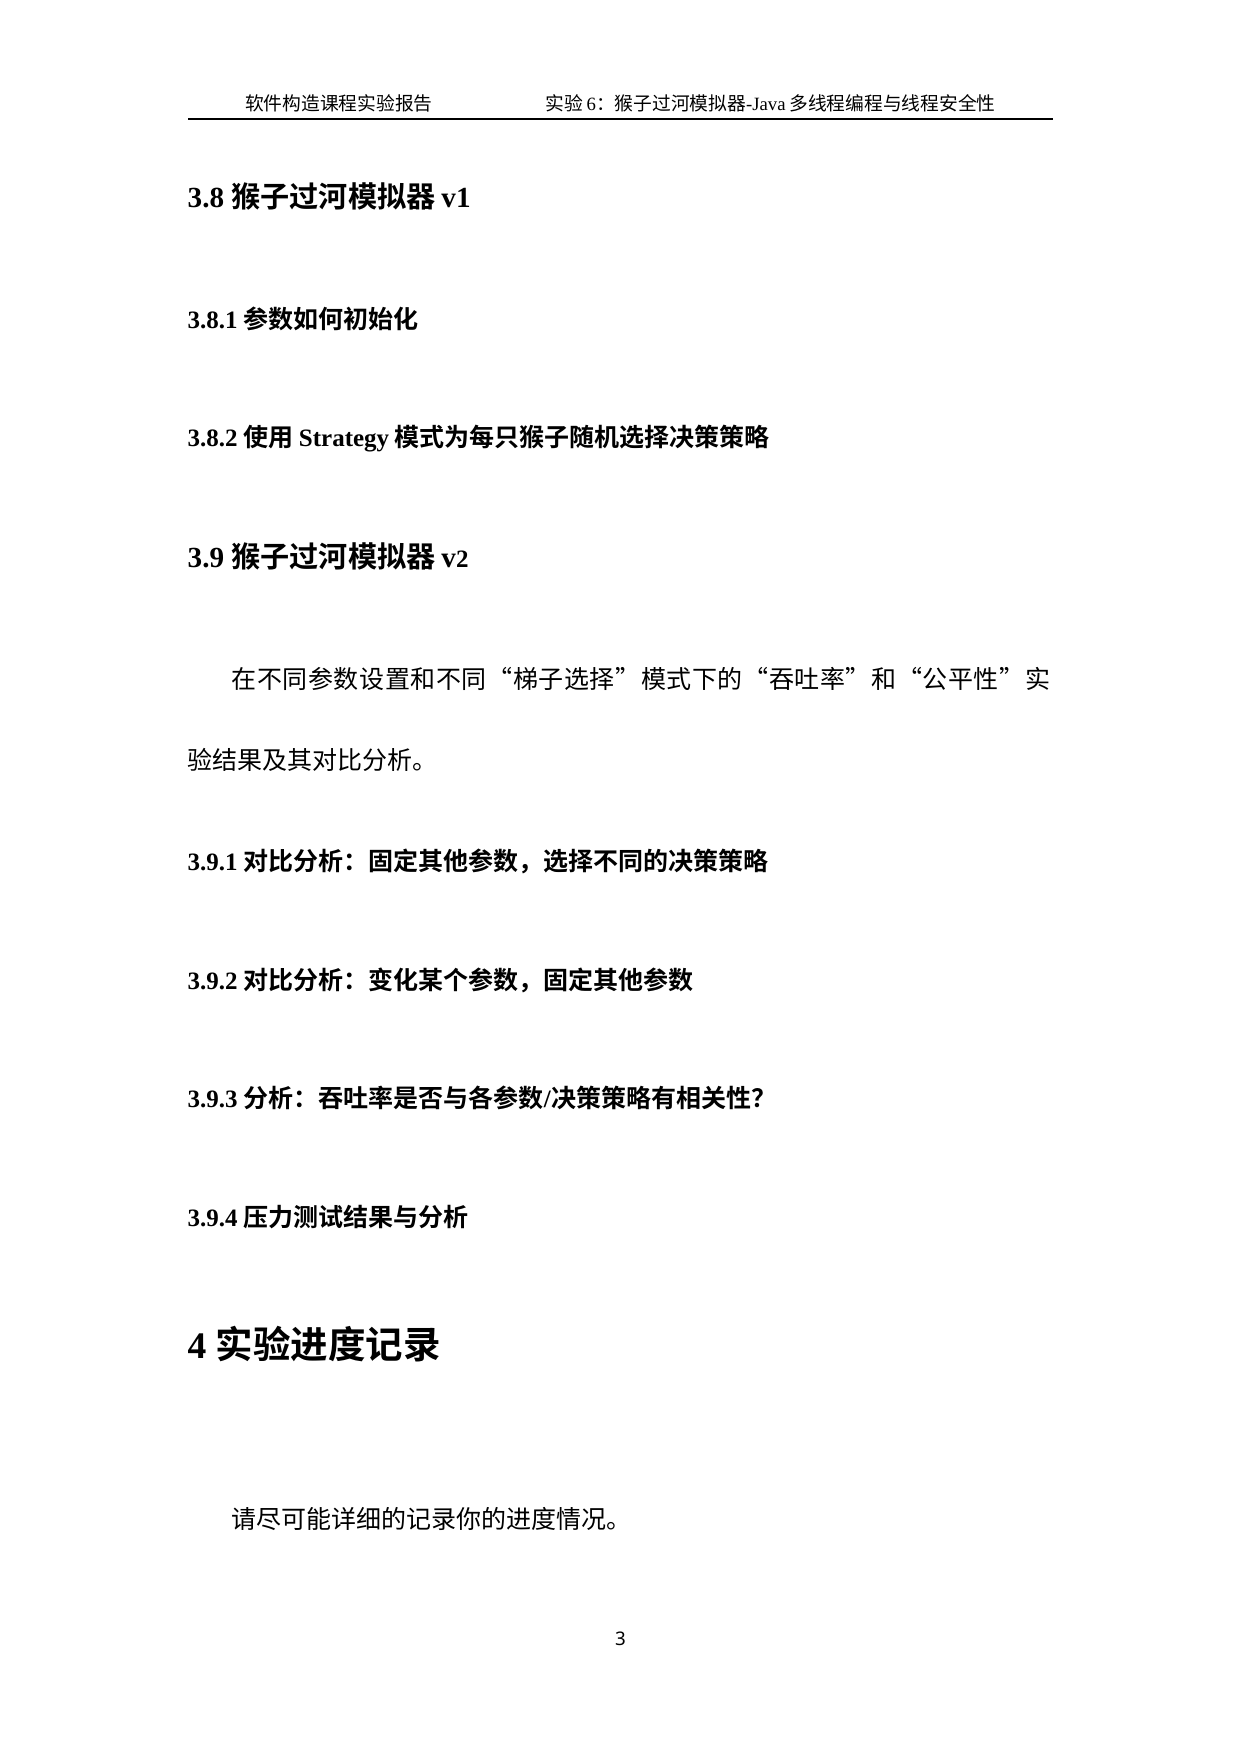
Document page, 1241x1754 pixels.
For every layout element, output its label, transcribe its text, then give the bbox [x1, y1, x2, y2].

subtitle 使用Strategy模式为每只猴子随机选择决策策略 [187, 403, 1053, 468]
text 在不同参数设置和不同“梯子选择”模式下的“吞吐率”和“公平性”实验结果及其对比分析。 [187, 645, 1053, 791]
subtitle 对比分析：变化某个参数，固定其他参数 [187, 946, 1053, 1011]
subtitle 压力测试结果与分析 [187, 1183, 1053, 1248]
subtitle 分析：吞吐率是否与各参数/决策策略有相关性？ [187, 1064, 1053, 1129]
subtitle 猴子过河模拟器v1 [187, 162, 1053, 227]
subtitle 实验进度记录 [187, 1310, 1053, 1375]
subtitle 对比分析：固定其他参数，选择不同的决策策略 [187, 827, 1053, 892]
subtitle 参数如何初始化 [187, 285, 1053, 350]
text 请尽可能详细的记录你的进度情况。 [187, 1486, 1053, 1551]
subtitle 猴子过河模拟器v2 [187, 522, 1053, 587]
